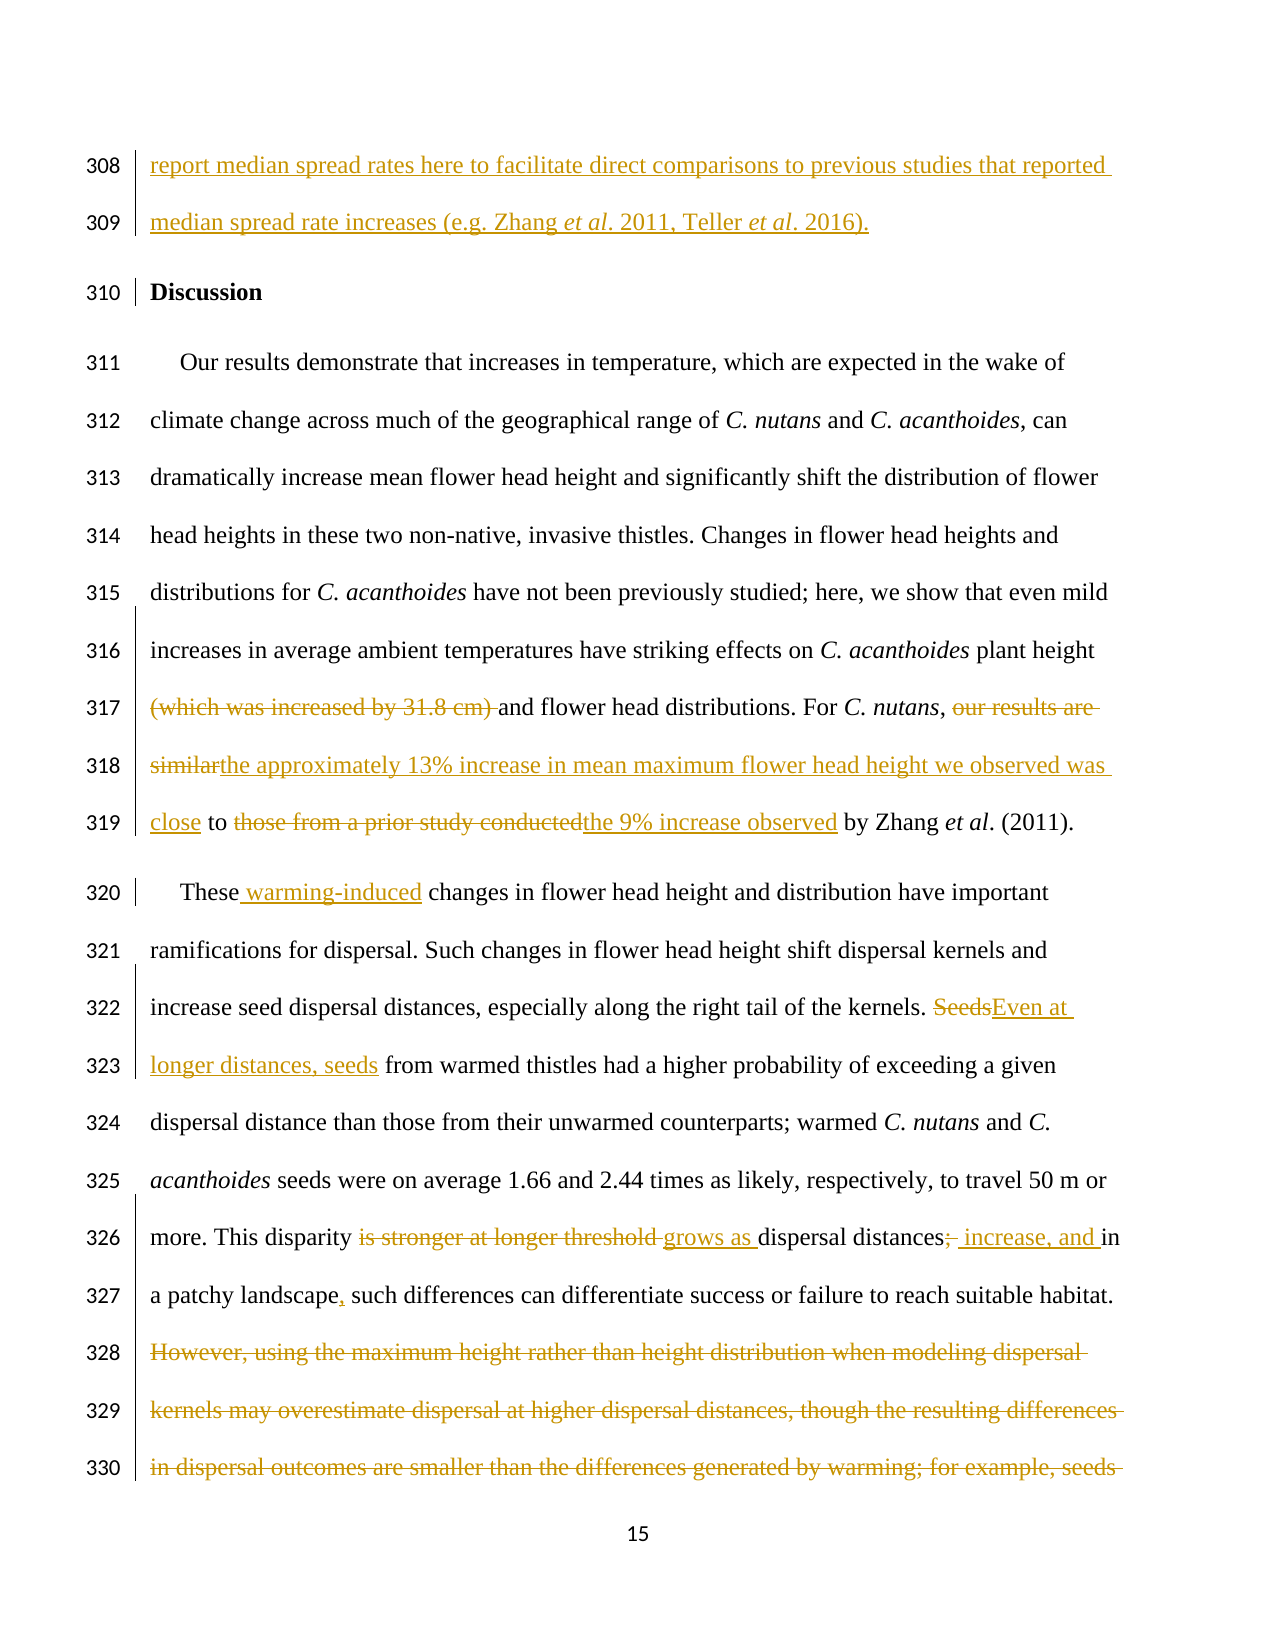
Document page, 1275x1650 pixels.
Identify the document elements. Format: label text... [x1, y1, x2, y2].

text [150, 877, 1125, 1481]
text Our results demonstrate that increases in temperature, which are expected in the wake of climate change across much of the geographical range of C. nutans and C. acanthoides, can dramatically increase mean flower head height and significantly shift the distribution of flower head heights in these two non-native, invasive thistles. Changes in flower head heights and distributions for C. acanthoides have not been previously studied; here, we show that even mild increases in average ambient temperatures have striking effects on C. acanthoides plant height and flower head distributions. For C. nutans, to by Zhang et al. (2011). [150, 347, 1125, 836]
text Discussion [150, 277, 1125, 306]
